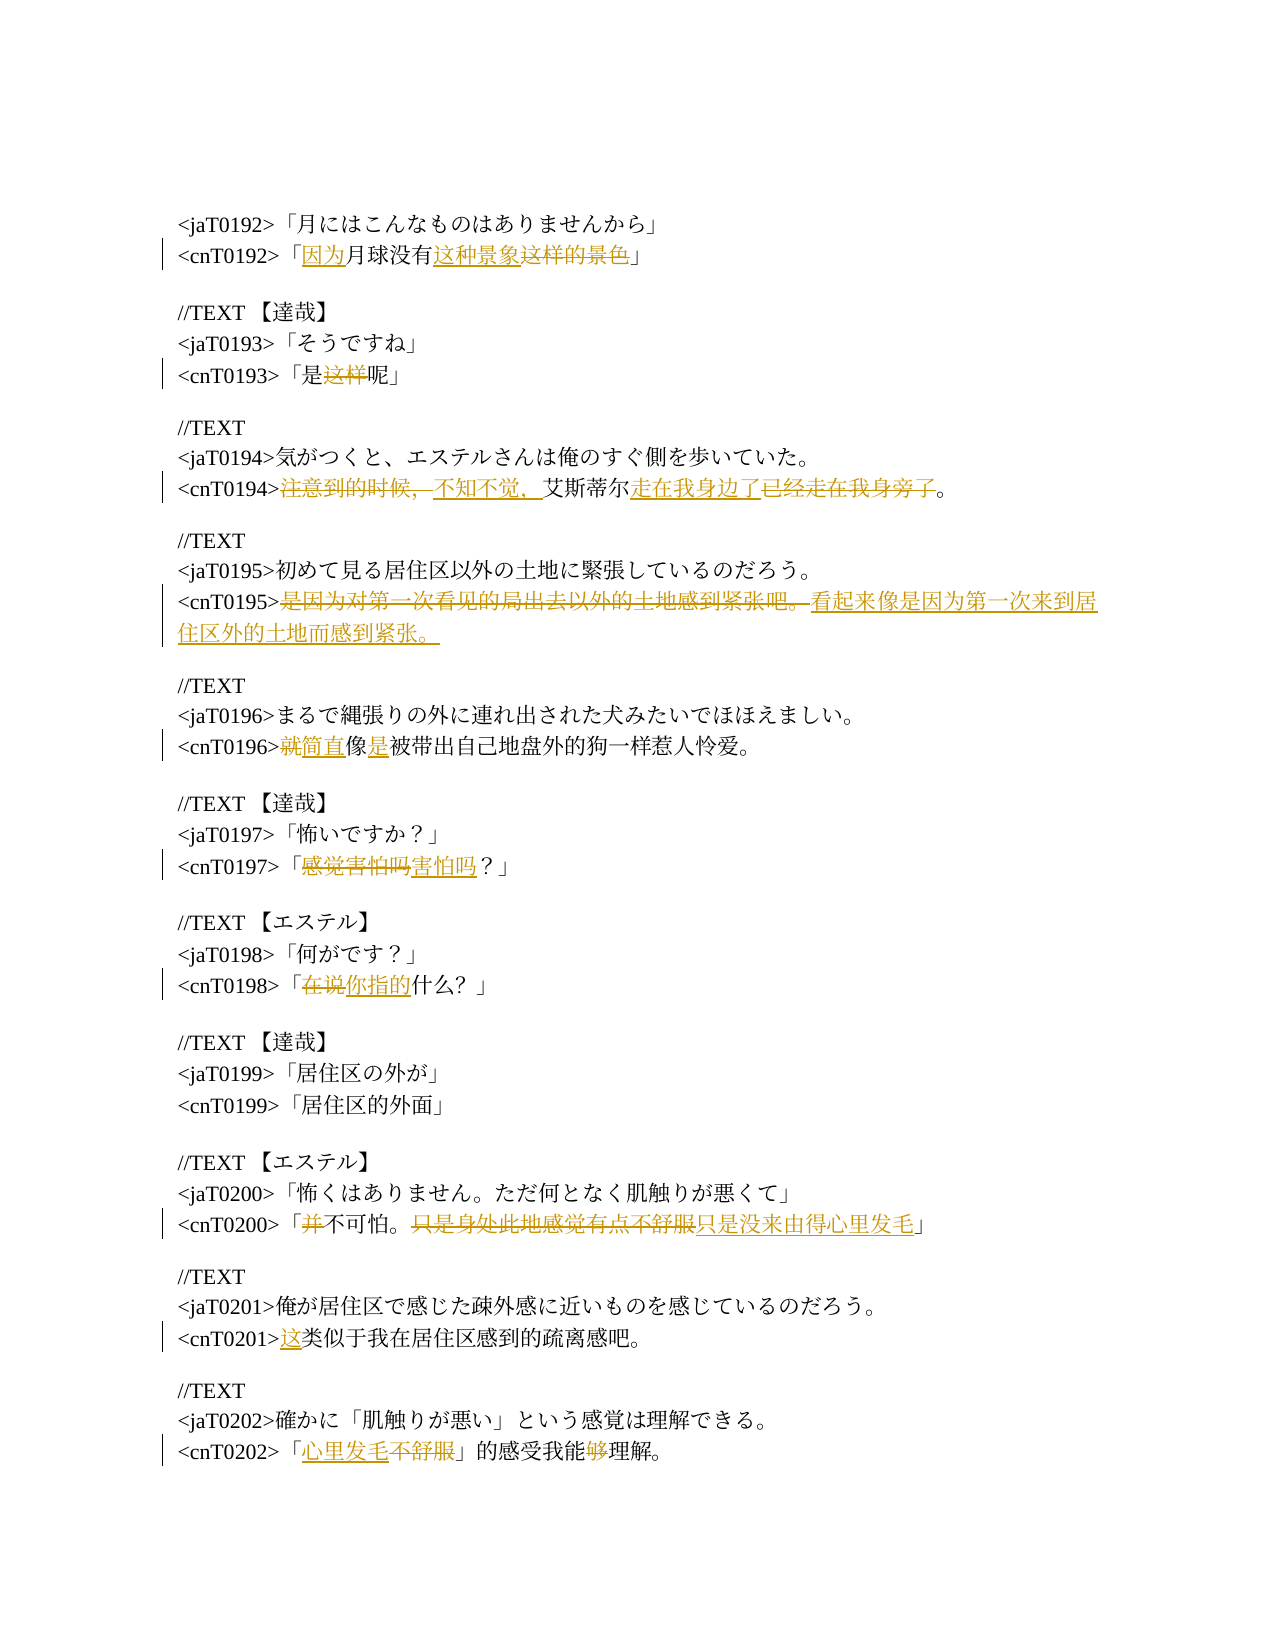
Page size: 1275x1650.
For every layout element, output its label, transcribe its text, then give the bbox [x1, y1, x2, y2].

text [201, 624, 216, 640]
text <cnT0199>「居住区的外面」 [177, 1088, 1098, 1119]
text <cnT0196>像被带出自己地盘外的狗一样惹人怜爱。 [177, 729, 1098, 761]
text <jaT0194>気がつくと、エステルさんは俺のすぐ側を歩いていた。 [177, 440, 1098, 471]
text //TEXT [177, 528, 1098, 553]
text //TEXT [177, 1378, 1098, 1403]
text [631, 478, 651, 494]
text //TEXT [177, 673, 1098, 698]
text <jaT0197>「怖いですか？」 [177, 817, 1098, 849]
text //TEXT 【達哉】 [177, 295, 1098, 326]
text //TEXT 【達哉】 [177, 786, 1098, 817]
text //TEXT [177, 1264, 1098, 1289]
text //TEXT 【達哉】 [177, 1025, 1098, 1057]
text //TEXT 【エステル】 [177, 906, 1098, 937]
text <jaT0192>「月にはこんなものはありませんから」 [177, 207, 1098, 238]
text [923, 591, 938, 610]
text <jaT0196>まるで縄張りの外に連れ出された犬みたいでほほえましい。 [177, 698, 1098, 729]
text <jaT0198>「何がです？」 [177, 937, 1098, 968]
text <cnT0200>「不可怕。」 [177, 1208, 1098, 1239]
text <jaT0200>「怖くはありません。ただ何となく肌触りが悪くて」 [177, 1176, 1098, 1208]
text <cnT0194>艾斯蒂尔。 [177, 471, 1098, 503]
text <jaT0201>俺が居住区で感じた疎外感に近いものを感じているのだろう。 [177, 1289, 1098, 1321]
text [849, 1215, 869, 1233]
text <cnT0192>「月球没有」 [177, 238, 1098, 270]
text <cnT0197>「？」 [177, 849, 1098, 880]
text <cnT0201>类似于我在居住区感到的疏离感吧。 [177, 1321, 1098, 1352]
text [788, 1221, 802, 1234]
text <jaT0195>初めて見る居住区以外の土地に緊張しているのだろう。 [177, 553, 1098, 584]
text <cnT0198>「什么？」 [177, 968, 1098, 1000]
text <jaT0199>「居住区の外が」 [177, 1057, 1098, 1088]
text //TEXT [177, 414, 1098, 440]
text <cnT0195> [177, 584, 1098, 647]
text <jaT0202>確かに「肌触りが悪い」という感覚は理解できる。 [177, 1403, 1098, 1434]
text <cnT0202>「」的感受我能理解。 [177, 1434, 1098, 1466]
text <jaT0193>「そうですね」 [177, 326, 1098, 358]
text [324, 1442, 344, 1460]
text <cnT0193>「是呢」 [177, 358, 1098, 389]
text //TEXT 【エステル】 [177, 1145, 1098, 1176]
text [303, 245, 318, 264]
